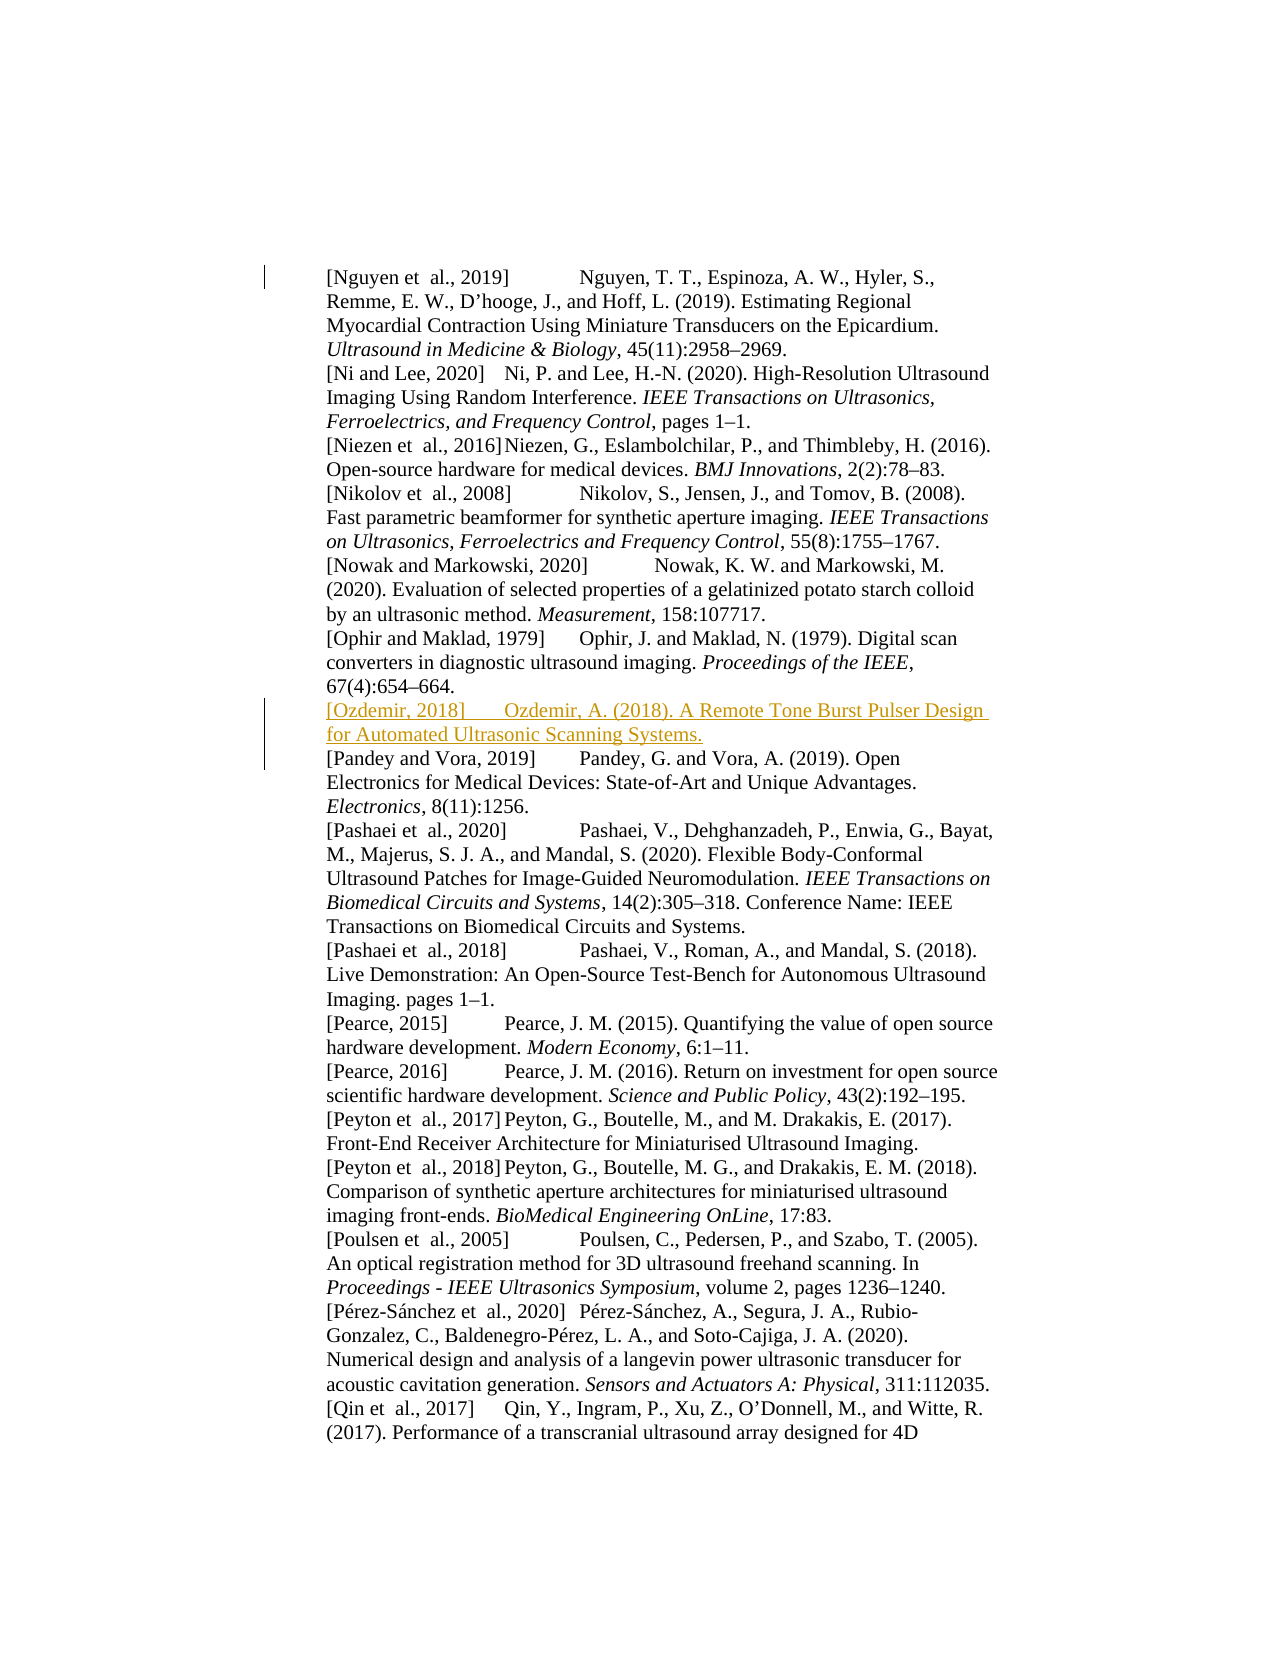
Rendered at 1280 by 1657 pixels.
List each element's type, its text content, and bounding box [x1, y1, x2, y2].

text [Nowak and Markowski, 2020] Nowak, K. W. and Markowski, M. (2020). Evaluation of selected properties of a gelatinized potato starch colloid by an ultrasonic method. Measurement, 158:107717. [326, 553, 998, 626]
text [Pearce, 2016] Pearce, J. M. (2016). Return on investment for open source scientific hardware development. Science and Public Policy, 43(2):192–195. [326, 1059, 998, 1107]
text [Ophir and Maklad, 1979] Ophir, J. and Maklad, N. (1979). Digital scan converters in diagnostic ultrasound imaging. Proceedings of the IEEE, 67(4):654–664. [326, 626, 998, 698]
text [Ni and Lee, 2020] Ni, P. and Lee, H.-N. (2020). High-Resolution Ultrasound Imaging Using Random Interference. IEEE Transactions on Ultrasonics, Ferroelectrics, and Frequency Control, pages 1–1. [326, 361, 998, 433]
text [Pérez-Sánchez et al., 2020] Pérez-Sánchez, A., Segura, J. A., Rubio-Gonzalez, C., Baldenegro-Pérez, L. A., and Soto-Cajiga, J. A. (2020). Numerical design and analysis of a langevin power ultrasonic transducer for acoustic cavitation generation. Sensors and Actuators A: Physical, 311:112035. [326, 1299, 998, 1396]
text [Peyton et al., 2018] Peyton, G., Boutelle, M. G., and Drakakis, E. M. (2018). Comparison of synthetic aperture architectures for miniaturised ultrasound imaging front-ends. BioMedical Engineering OnLine, 17:83. [326, 1155, 998, 1227]
text [Pashaei et al., 2020] Pashaei, V., Dehghanzadeh, P., Enwia, G., Bayat, M., Majerus, S. J. A., and Mandal, S. (2020). Flexible Body-Conformal Ultrasound Patches for Image-Guided Neuromodulation. IEEE Transactions on Biomedical Circuits and Systems, 14(2):305–318. Conference Name: IEEE Transactions on Biomedical Circuits and Systems. [326, 818, 998, 938]
text [Pandey and Vora, 2019] Pandey, G. and Vora, A. (2019). Open Electronics for Medical Devices: State-of-Art and Unique Advantages. Electronics, 8(11):1256. [326, 746, 998, 818]
text [Poulsen et al., 2005] Poulsen, C., Pedersen, P., and Szabo, T. (2005). An optical registration method for 3D ultrasound freehand scanning. In Proceedings - IEEE Ultrasonics Symposium, volume 2, pages 1236–1240. [326, 1227, 998, 1299]
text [326, 1396, 998, 1444]
text [Nguyen et al., 2019] Nguyen, T. T., Espinoza, A. W., Hyler, S., Remme, E. W., D’hooge, J., and Hoff, L. (2019). Estimating Regional Myocardial Contraction Using Miniature Transducers on the Epicardium. Ultrasound in Medicine & Biology, 45(11):2958–2969. [326, 264, 998, 361]
text [Pearce, 2015] Pearce, J. M. (2015). Quantifying the value of open source hardware development. Modern Economy, 6:1–11. [326, 1011, 998, 1059]
text [Pashaei et al., 2018] Pashaei, V., Roman, A., and Mandal, S. (2018). Live Demonstration: An Open-Source Test-Bench for Autonomous Ultrasound Imaging. pages 1–1. [326, 938, 998, 1011]
text [Peyton et al., 2017] Peyton, G., Boutelle, M., and M. Drakakis, E. (2017). Front-End Receiver Architecture for Miniaturised Ultrasound Imaging. [326, 1107, 998, 1155]
text [Nikolov et al., 2008] Nikolov, S., Jensen, J., and Tomov, B. (2008). Fast parametric beamformer for synthetic aperture imaging. IEEE Transactions on Ultrasonics, Ferroelectrics and Frequency Control, 55(8):1755–1767. [326, 481, 998, 553]
text [Niezen et al., 2016] Niezen, G., Eslambolchilar, P., and Thimbleby, H. (2016). Open-source hardware for medical devices. BMJ Innovations, 2(2):78–83. [326, 433, 998, 481]
